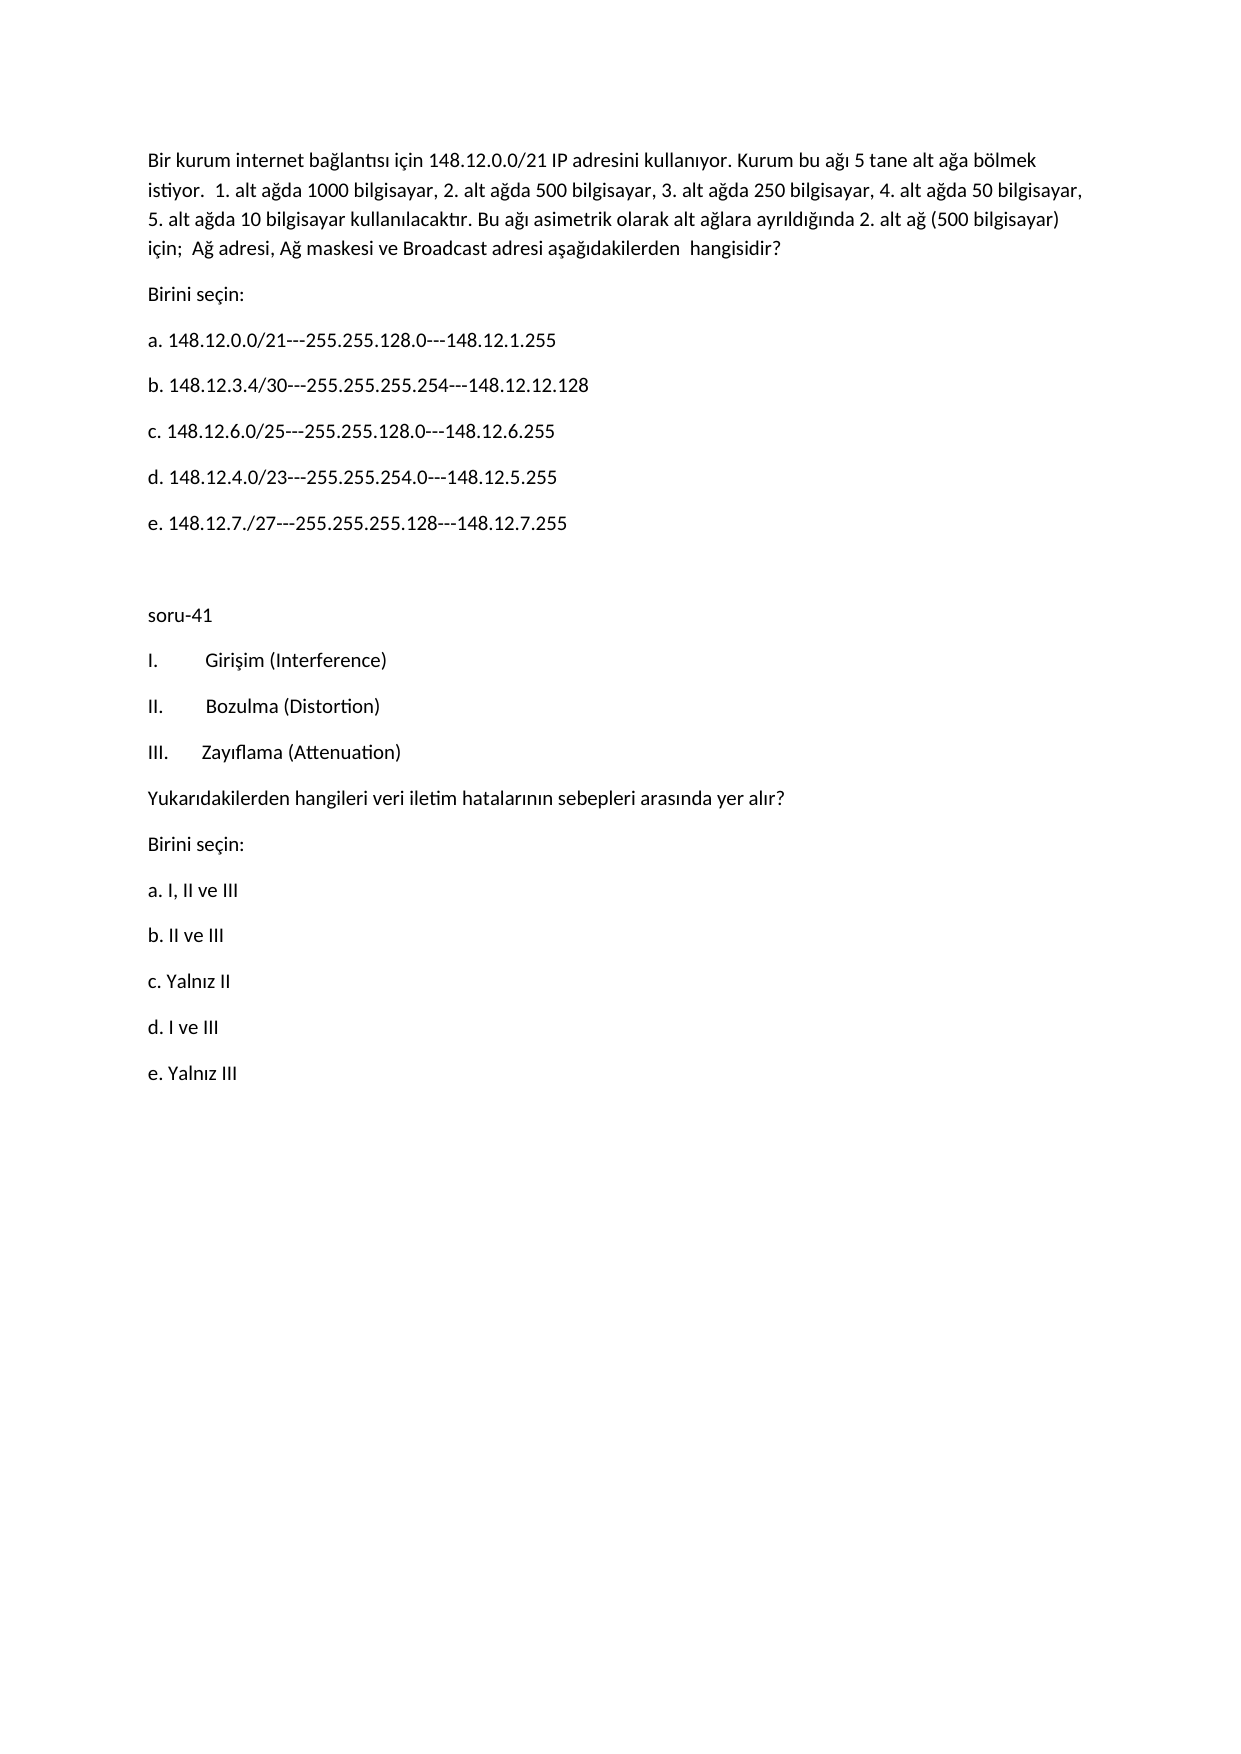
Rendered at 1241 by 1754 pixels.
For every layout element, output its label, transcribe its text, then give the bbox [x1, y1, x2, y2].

text III. Zayıflama (Attenuation) [148, 739, 1093, 765]
text b. II ve III [148, 923, 1093, 948]
text Bir kurum internet bağlantısı için 148.12.0.0/21 IP adresini kullanıyor. Kurum bu ağı 5 tane alt ağa bölmek istiyor. 1. alt ağda 1000 bilgisayar, 2. alt ağda 500 bilgisayar, 3. alt ağda 250 bilgisayar, 4. alt ağda 50 bilgisayar, 5. alt ağda 10 bilgisayar kullanılacaktır. Bu ağı asimetrik olarak alt ağlara ayrıldığında 2. alt ağ (500 bilgisayar) için; Ağ adresi, Ağ maskesi ve Broadcast adresi aşağıdakilerden hangisidir? [148, 148, 1093, 261]
text c. 148.12.6.0/25---255.255.128.0---148.12.6.255 [148, 418, 1093, 444]
text I. Girişim (Interference) [148, 648, 1093, 673]
text Birini seçin: [148, 281, 1093, 306]
text d. 148.12.4.0/23---255.255.254.0---148.12.5.255 [148, 464, 1093, 490]
text e. 148.12.7./27---255.255.255.128---148.12.7.255 [148, 510, 1093, 536]
text soru-41 [148, 602, 1093, 627]
text Yukarıdakilerden hangileri veri iletim hatalarının sebepleri arasında yer alır? [148, 785, 1093, 811]
text a. I, II ve III [148, 877, 1093, 902]
text e. Yalnız III [148, 1060, 1093, 1086]
text d. I ve III [148, 1014, 1093, 1040]
text c. Yalnız II [148, 968, 1093, 994]
text Birini seçin: [148, 831, 1093, 856]
text a. 148.12.0.0/21---255.255.128.0---148.12.1.255 [148, 327, 1093, 352]
text II. Bozulma (Distortion) [148, 693, 1093, 719]
text b. 148.12.3.4/30---255.255.255.254---148.12.12.128 [148, 373, 1093, 398]
